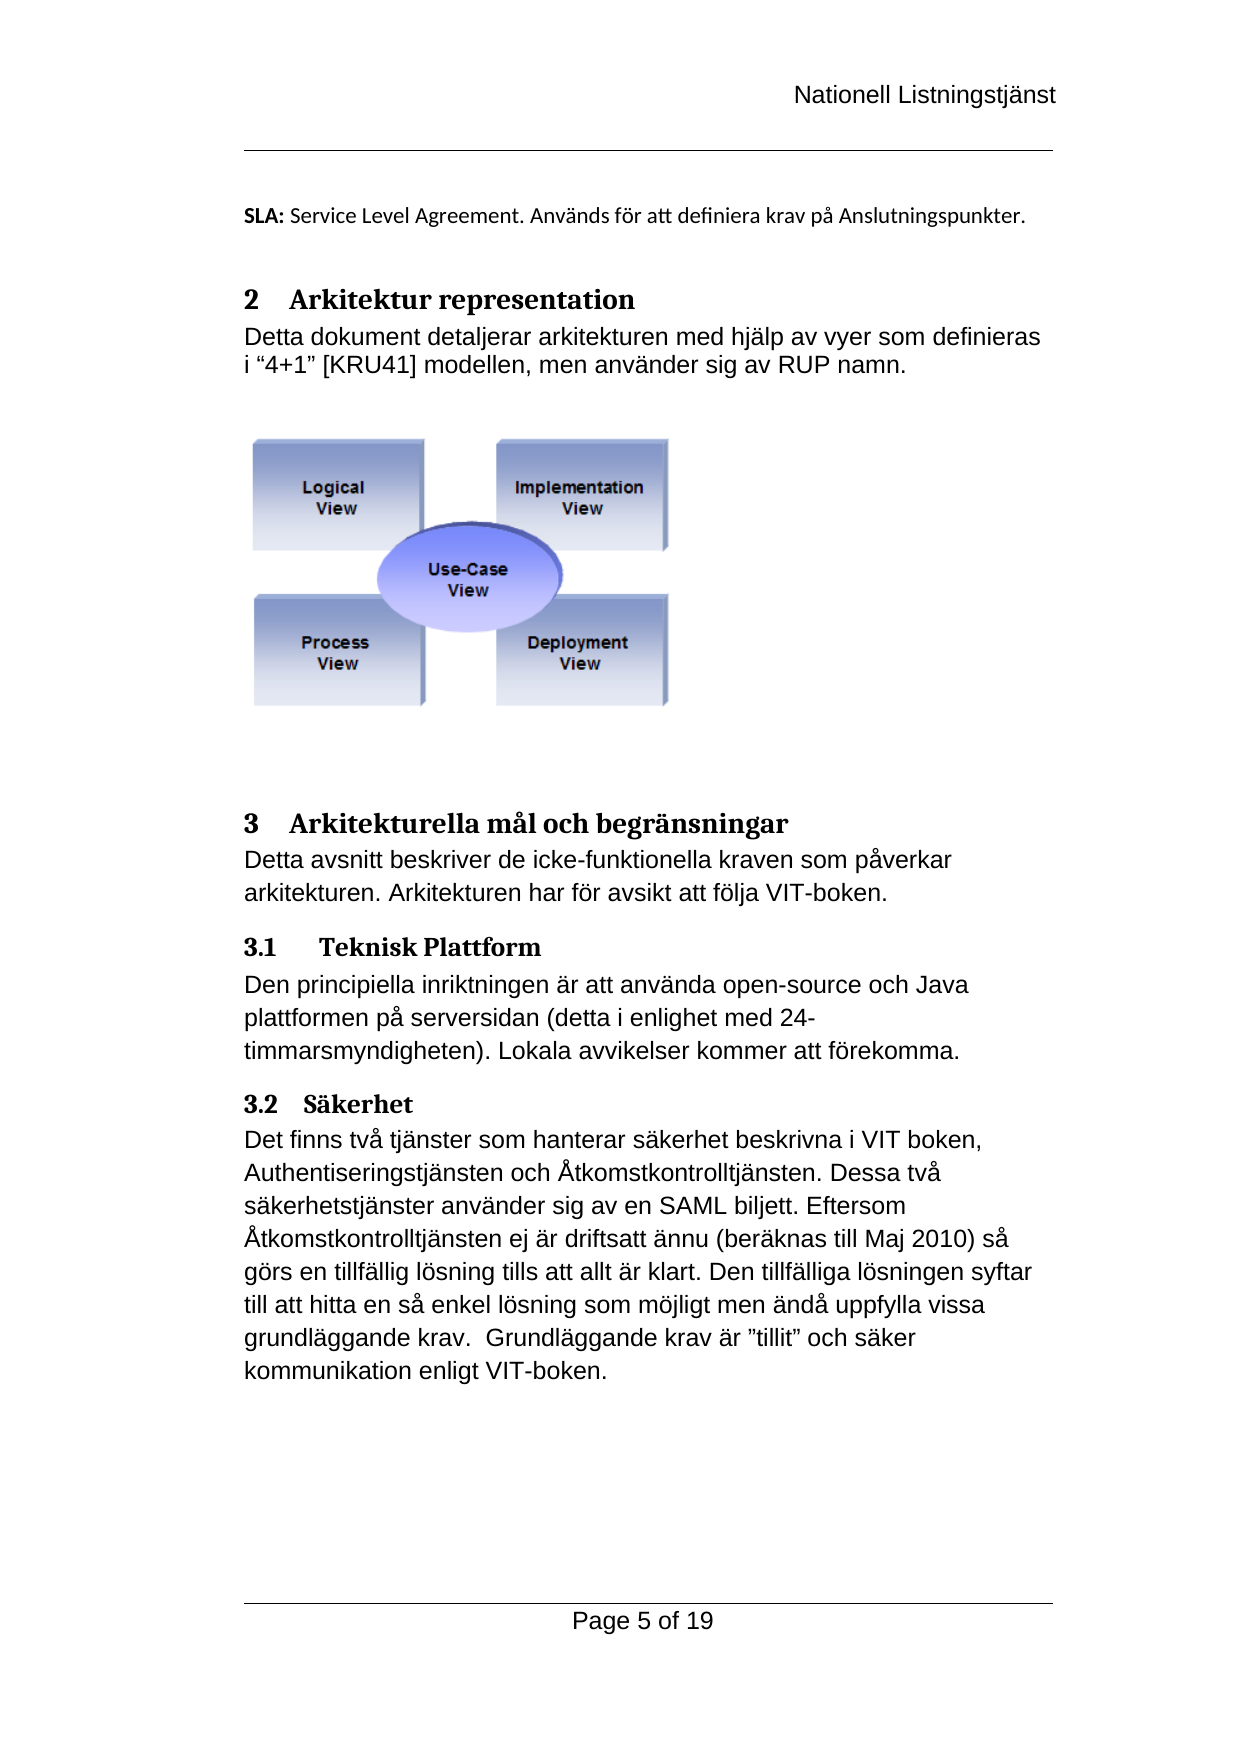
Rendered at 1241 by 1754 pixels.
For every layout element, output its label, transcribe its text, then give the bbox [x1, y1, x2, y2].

subtitle Arkitekturella mål och begränsningar [244, 807, 1053, 840]
subtitle Arkitektur representation [244, 283, 1053, 317]
text SLA: Service Level Agreement. Används för att definiera krav på Anslutningspunkter. [244, 201, 1053, 229]
text Detta avsnitt beskriver de icke-funktionella kraven som påverkar arkitekturen. Arkitekturen har för avsikt att följa VIT-boken. [244, 845, 1053, 907]
subtitle Teknisk Plattform [244, 932, 1053, 963]
text Den principiella inriktningen är att använda open-source och Java plattformen på serversidan (detta i enlighet med 24-timmarsmyndigheten). Lokala avvikelser kommer att förekomma. [244, 969, 1053, 1064]
text Det finns två tjänster som hanterar säkerhet beskrivna i VIT boken, Authentiseringstjänsten och Åtkomstkontrolltjänsten. Dessa två säkerhetstjänster använder sig av en SAML biljett. Eftersom Åtkomstkontrolltjänsten ej är driftsatt ännu (beräknas till Maj 2010) så görs en tillfällig lösning tills att allt är klart. Den tillfälliga lösningen syftar till att hitta en så enkel lösning som möjligt men ändå uppfylla vissa grundläggande krav. Grundläggande krav är ”tillit” och säker kommunikation enligt VIT-boken. [244, 1125, 1053, 1385]
picture [243, 429, 674, 712]
text Detta dokument detaljerar arkitekturen med hjälp av vyer som definieras i “4+1” [KRU41] modellen, men använder sig av RUP namn. [244, 322, 1053, 379]
subtitle Säkerhet [244, 1089, 1053, 1121]
